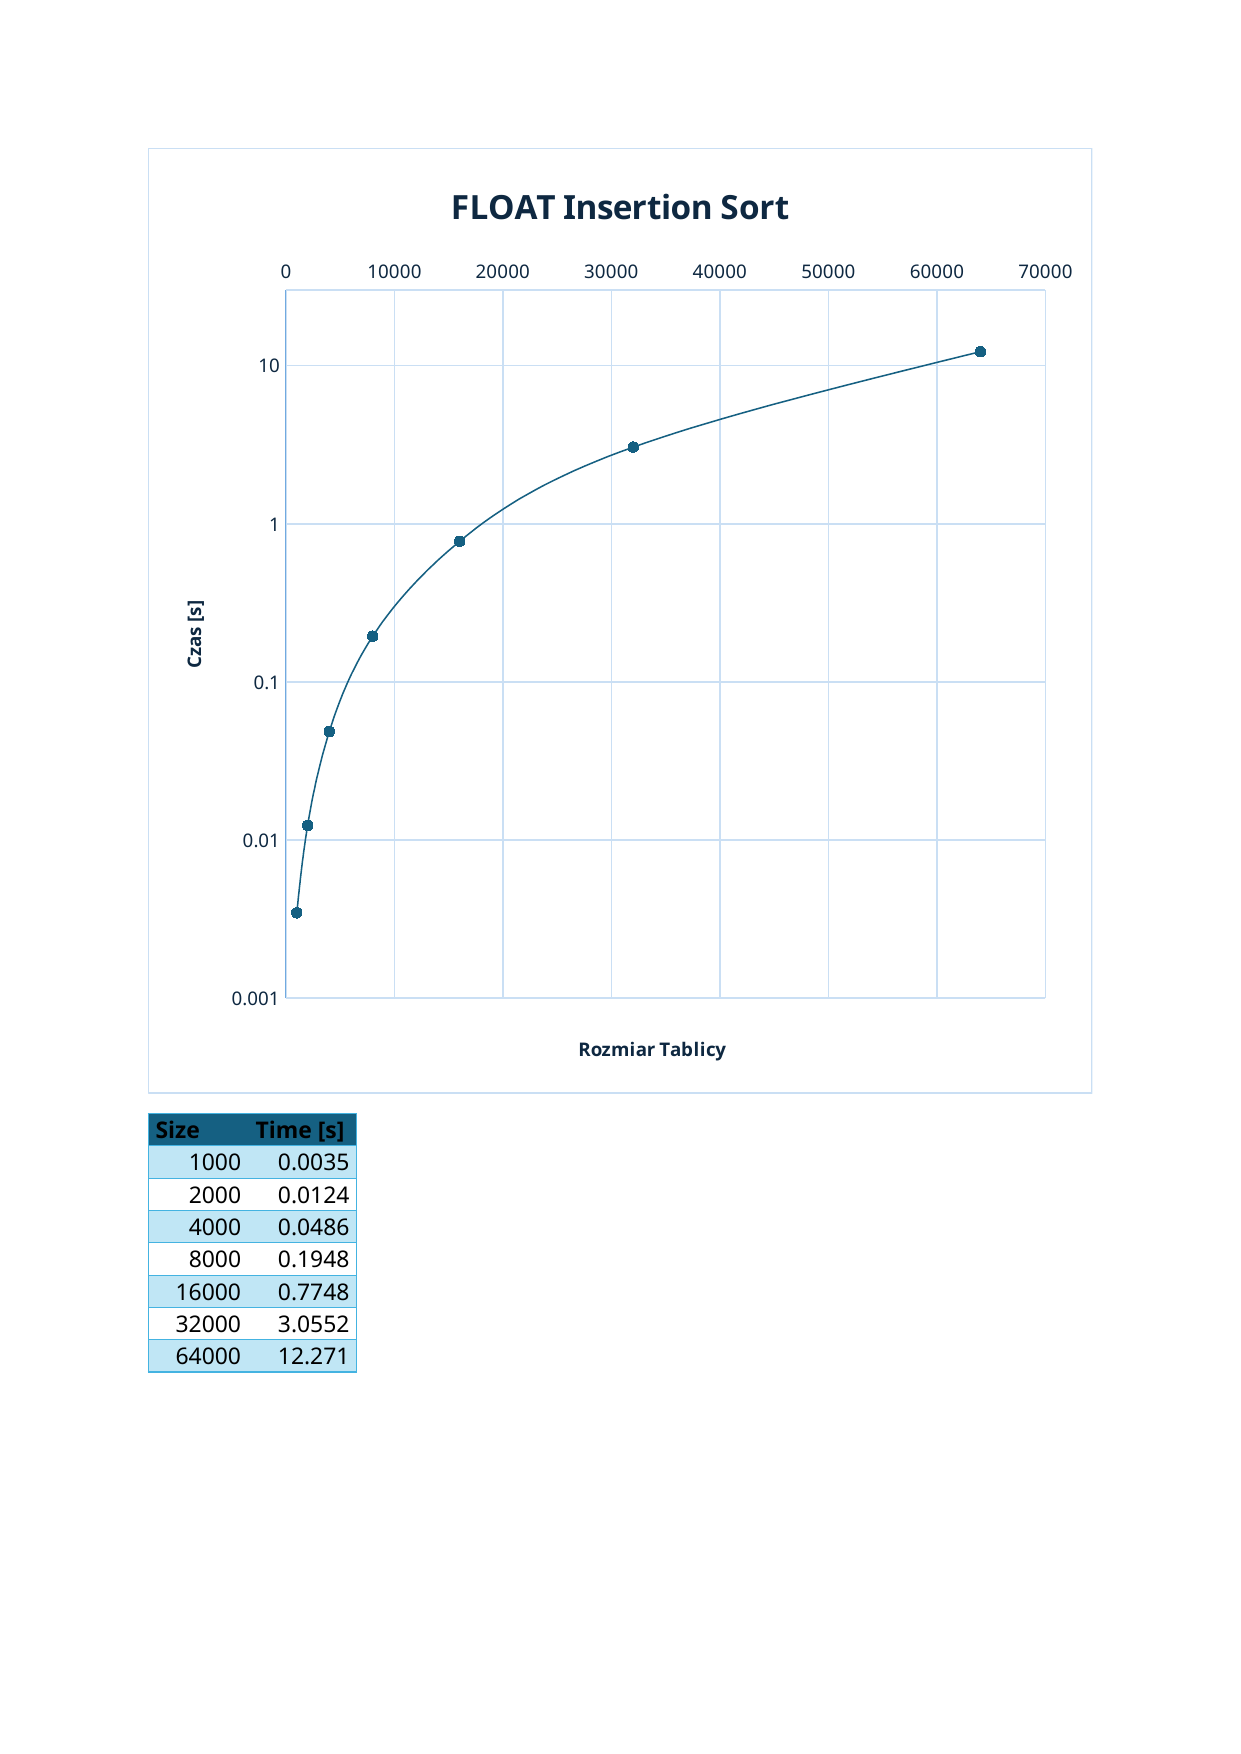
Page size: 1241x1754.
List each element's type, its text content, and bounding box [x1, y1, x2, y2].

table_cell 0.0124 [248, 1179, 356, 1210]
table_cell 0.0486 [248, 1211, 356, 1242]
table_cell 3.0552 [248, 1308, 356, 1339]
table_cell 64000 [149, 1340, 248, 1371]
table_cell 32000 [149, 1308, 248, 1339]
table_header Size [149, 1114, 248, 1145]
table_cell 0.7748 [248, 1276, 356, 1307]
table_header Time [s] [248, 1114, 356, 1145]
table_cell 1000 [149, 1146, 248, 1178]
table_cell 16000 [149, 1276, 248, 1307]
table_cell 12.271 [248, 1340, 356, 1371]
table_cell 0.0035 [248, 1146, 356, 1178]
table_cell 2000 [149, 1179, 248, 1210]
table_cell 0.1948 [248, 1243, 356, 1274]
table_cell 4000 [149, 1211, 248, 1242]
table_cell 8000 [149, 1243, 248, 1274]
